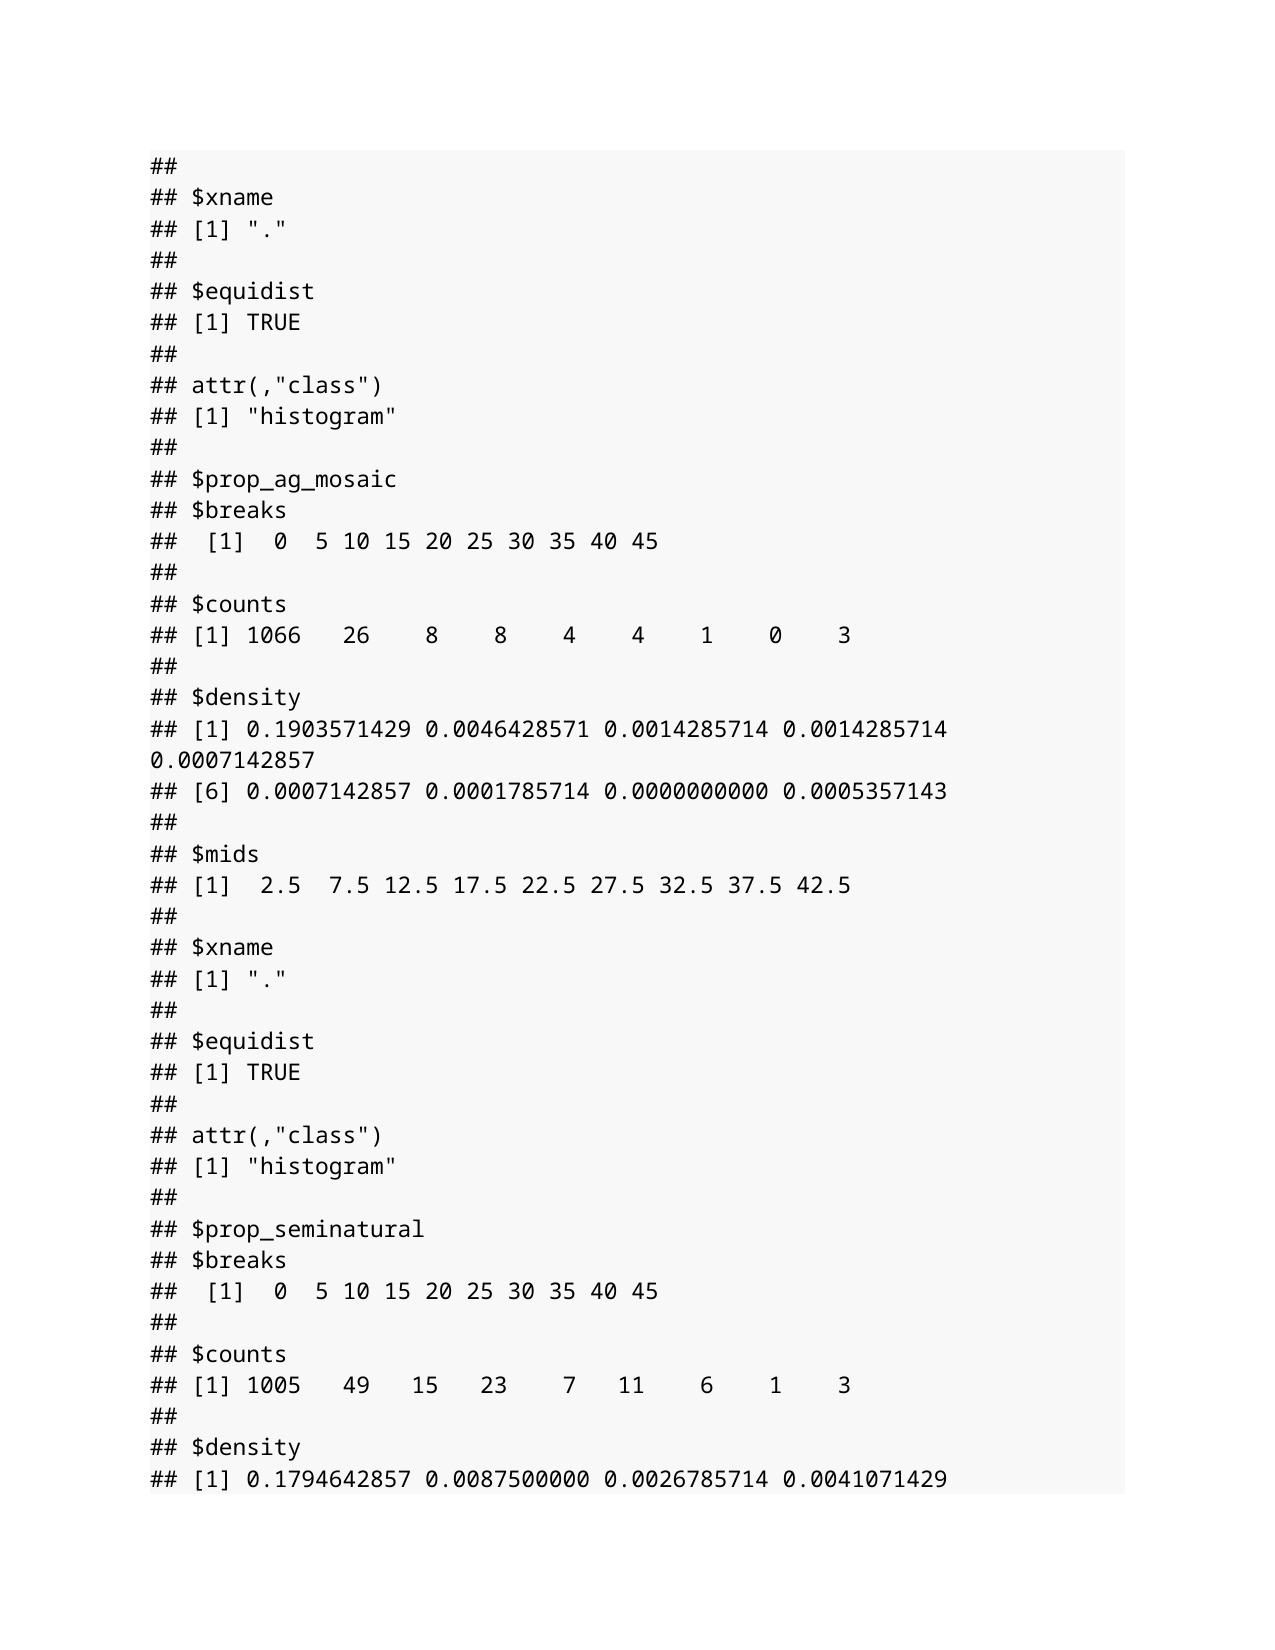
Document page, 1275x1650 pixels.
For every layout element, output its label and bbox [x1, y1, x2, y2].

text [150, 150, 1125, 1494]
